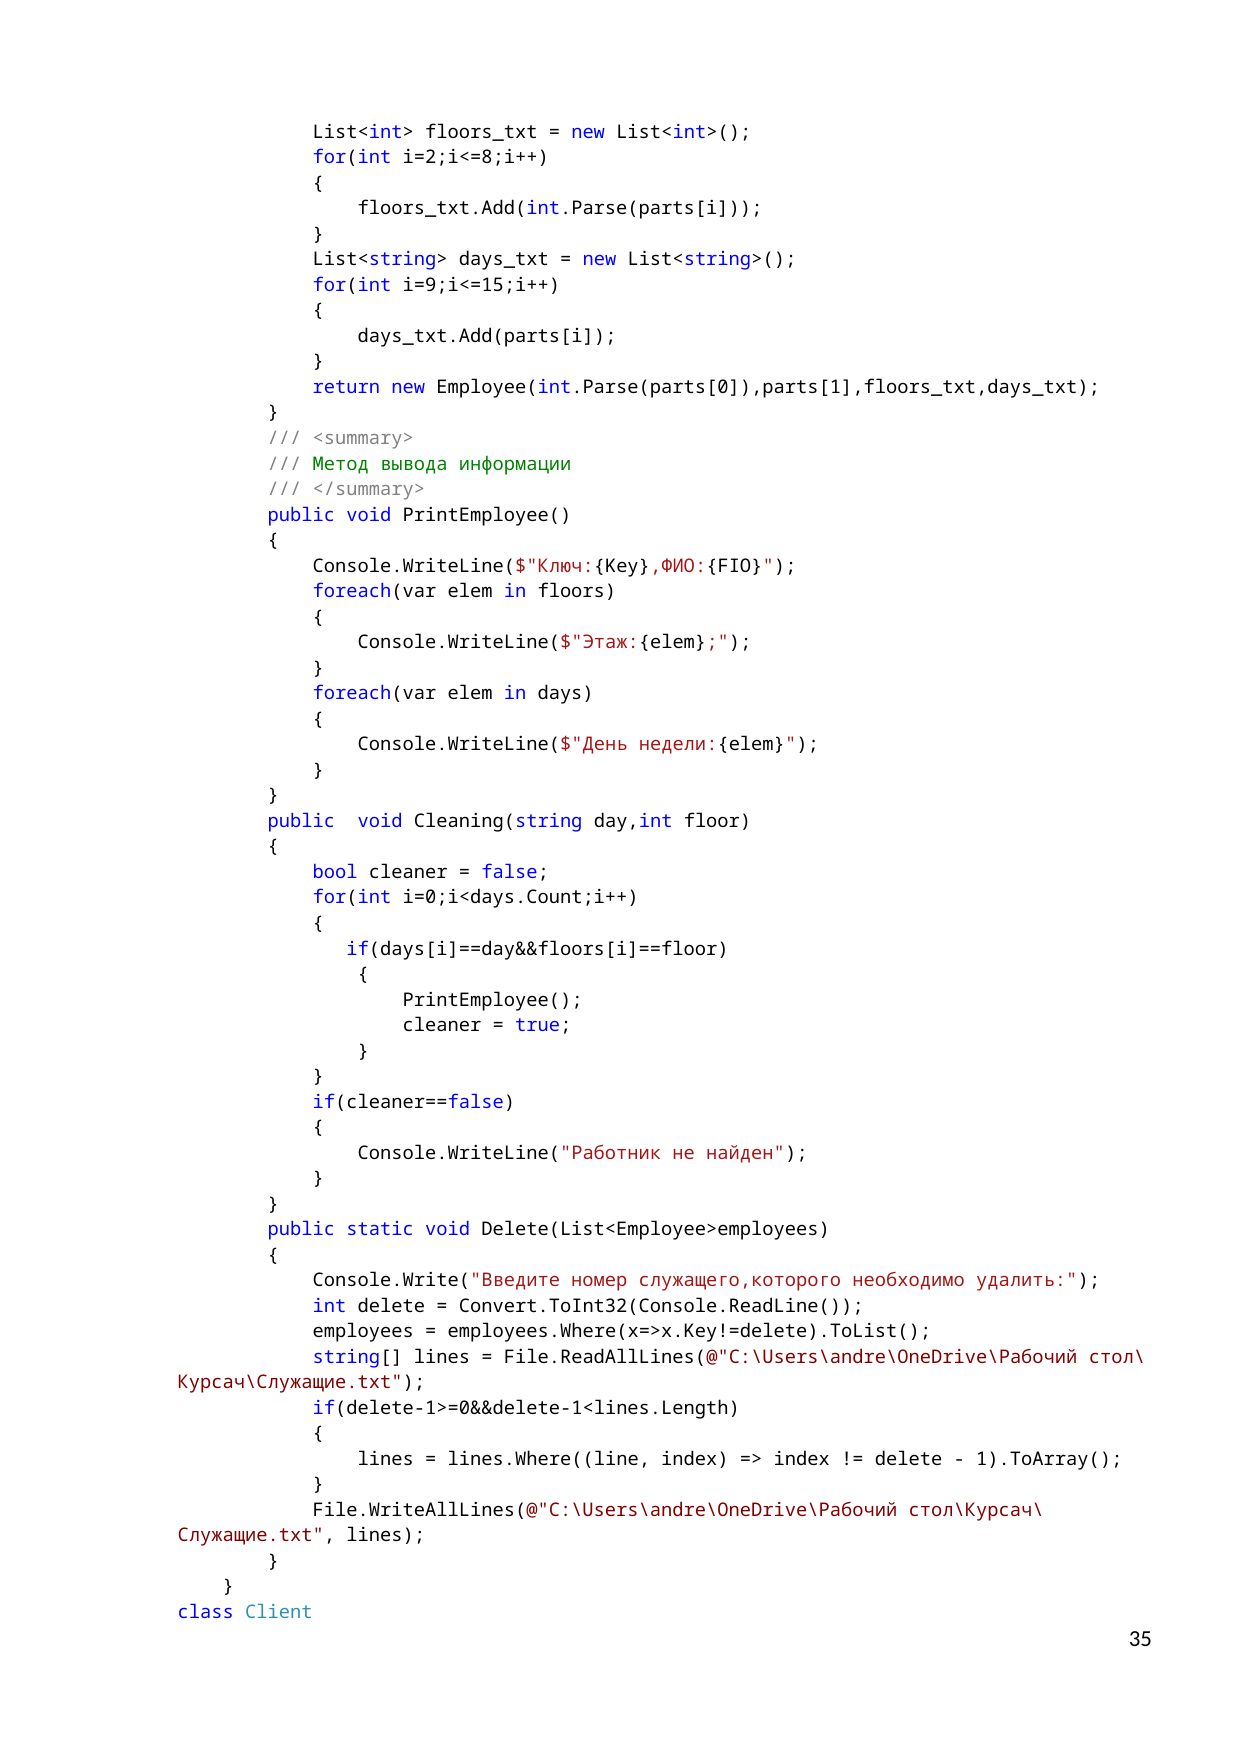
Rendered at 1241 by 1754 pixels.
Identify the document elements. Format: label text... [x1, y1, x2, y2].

text for(int i=0;i<days.Count;i++) [177, 884, 1152, 909]
text { [177, 833, 1152, 858]
text Console.Write("Введите номер служащего,которого необходимо удалить:"); [177, 1267, 1152, 1292]
text List<string> days_txt = new List<string>(); [177, 246, 1152, 271]
text } [177, 654, 1152, 679]
text } [177, 220, 1152, 246]
text return new Employee(int.Parse(parts[0]),parts[1],floors_txt,days_txt); [177, 373, 1152, 399]
text for(int i=9;i<=15;i++) [177, 271, 1152, 297]
text { [177, 705, 1152, 731]
text if(days[i]==day&&floors[i]==floor) [177, 935, 1152, 960]
text { [177, 297, 1152, 322]
text } [177, 399, 1152, 424]
text } [177, 1547, 1152, 1573]
text { [177, 960, 1152, 986]
text PrintEmployee(); [177, 986, 1152, 1011]
text lines = lines.Where((line, index) => index != delete - 1).ToArray(); [177, 1445, 1152, 1471]
text { [177, 603, 1152, 628]
text days_txt.Add(parts[i]); [177, 322, 1152, 348]
text floors_txt.Add(int.Parse(parts[i])); [177, 195, 1152, 220]
text int delete = Convert.ToInt32(Console.ReadLine()); [177, 1292, 1152, 1318]
text } [177, 1062, 1152, 1088]
text { [177, 1241, 1152, 1267]
text string[] lines = File.ReadAllLines(@"C:\Users\andre\OneDrive\Рабочий стол\Курсач\Служащие.txt"); [177, 1343, 1152, 1394]
text Console.WriteLine($"Этаж:{elem};"); [177, 628, 1152, 654]
text /// <summary> [177, 424, 1152, 450]
text foreach(var elem in days) [177, 679, 1152, 705]
text bool cleaner = false; [177, 858, 1152, 884]
text Console.WriteLine("Работник не найден"); [177, 1139, 1152, 1164]
text { [177, 1113, 1152, 1139]
text employees = employees.Where(x=>x.Key!=delete).ToList(); [177, 1318, 1152, 1343]
text /// </summary> [177, 475, 1152, 501]
text { [177, 169, 1152, 195]
text { [177, 909, 1152, 935]
text public void PrintEmployee() [177, 501, 1152, 526]
text List<int> floors_txt = new List<int>(); [177, 118, 1152, 144]
text } [177, 1037, 1152, 1062]
text Console.WriteLine($"Ключ:{Key},ФИО:{FIO}"); [177, 552, 1152, 577]
text { [177, 526, 1152, 552]
text } [177, 1164, 1152, 1190]
text } [177, 1471, 1152, 1496]
text } [177, 782, 1152, 807]
text if(delete-1>=0&&delete-1<lines.Length) [177, 1394, 1152, 1420]
text public void Cleaning(string day,int floor) [177, 807, 1152, 833]
text { [177, 1420, 1152, 1445]
text /// Метод вывода информации [177, 450, 1152, 475]
text for(int i=2;i<=8;i++) [177, 144, 1152, 169]
text } [177, 1190, 1152, 1216]
text if(cleaner==false) [177, 1088, 1152, 1113]
text } [177, 756, 1152, 782]
text } [177, 348, 1152, 373]
text } [177, 1573, 1152, 1598]
text File.WriteAllLines(@"C:\Users\andre\OneDrive\Рабочий стол\Курсач\Служащие.txt", lines); [177, 1496, 1152, 1547]
text foreach(var elem in floors) [177, 577, 1152, 603]
text public static void Delete(List<Employee>employees) [177, 1216, 1152, 1241]
text cleaner = true; [177, 1011, 1152, 1037]
text Console.WriteLine($"День недели:{elem}"); [177, 731, 1152, 756]
text class Client [177, 1598, 1152, 1624]
